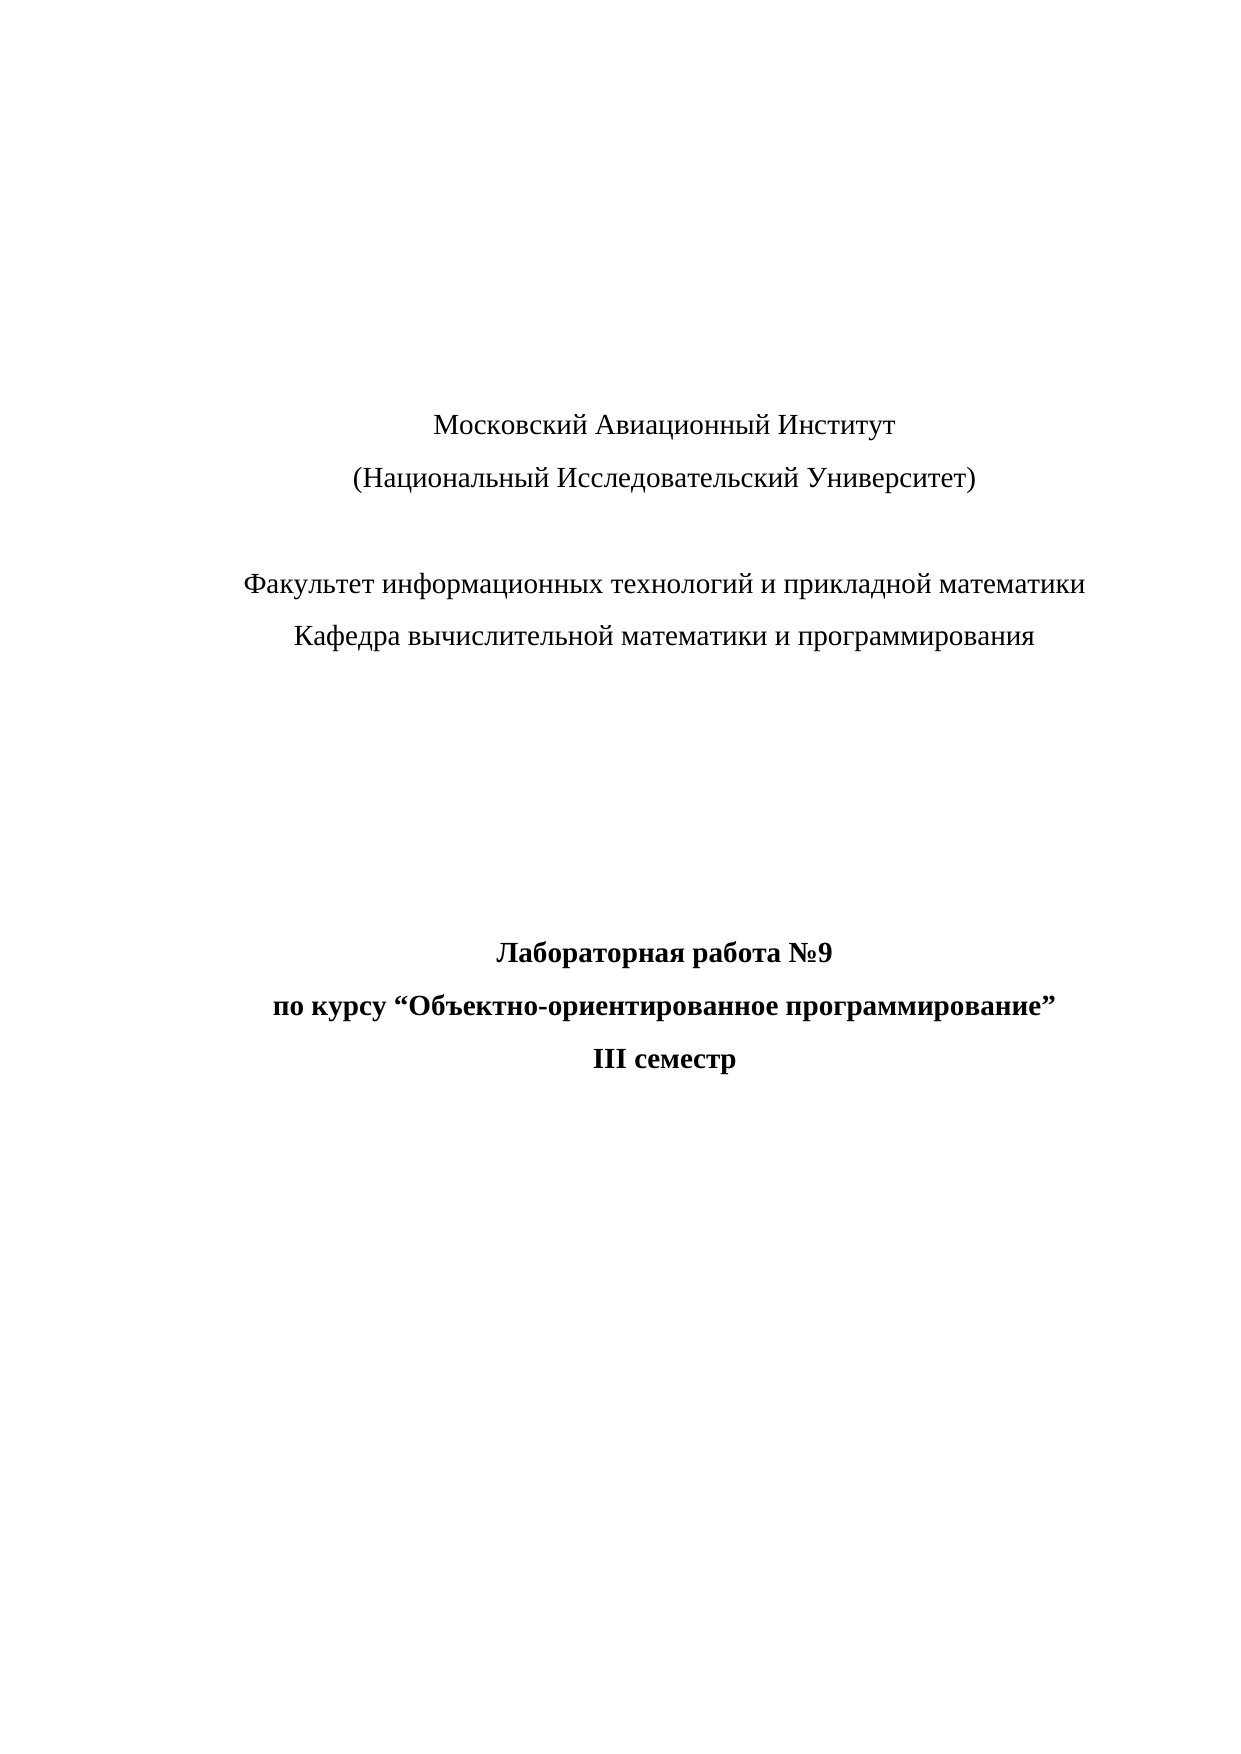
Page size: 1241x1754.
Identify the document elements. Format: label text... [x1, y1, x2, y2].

text Факультет информационных технологий и прикладной математики [177, 566, 1152, 599]
text (Национальный Исследовательский Университет) [177, 460, 1152, 494]
text Кафедра вычислительной математики и программирования [177, 618, 1152, 652]
text по курсу “Объектно-ориентированное программирование” [177, 988, 1152, 1022]
text Московский Авиационный Институт [177, 407, 1152, 441]
text Лабораторная работа №9 [177, 935, 1152, 969]
text III семестр [177, 1041, 1152, 1074]
